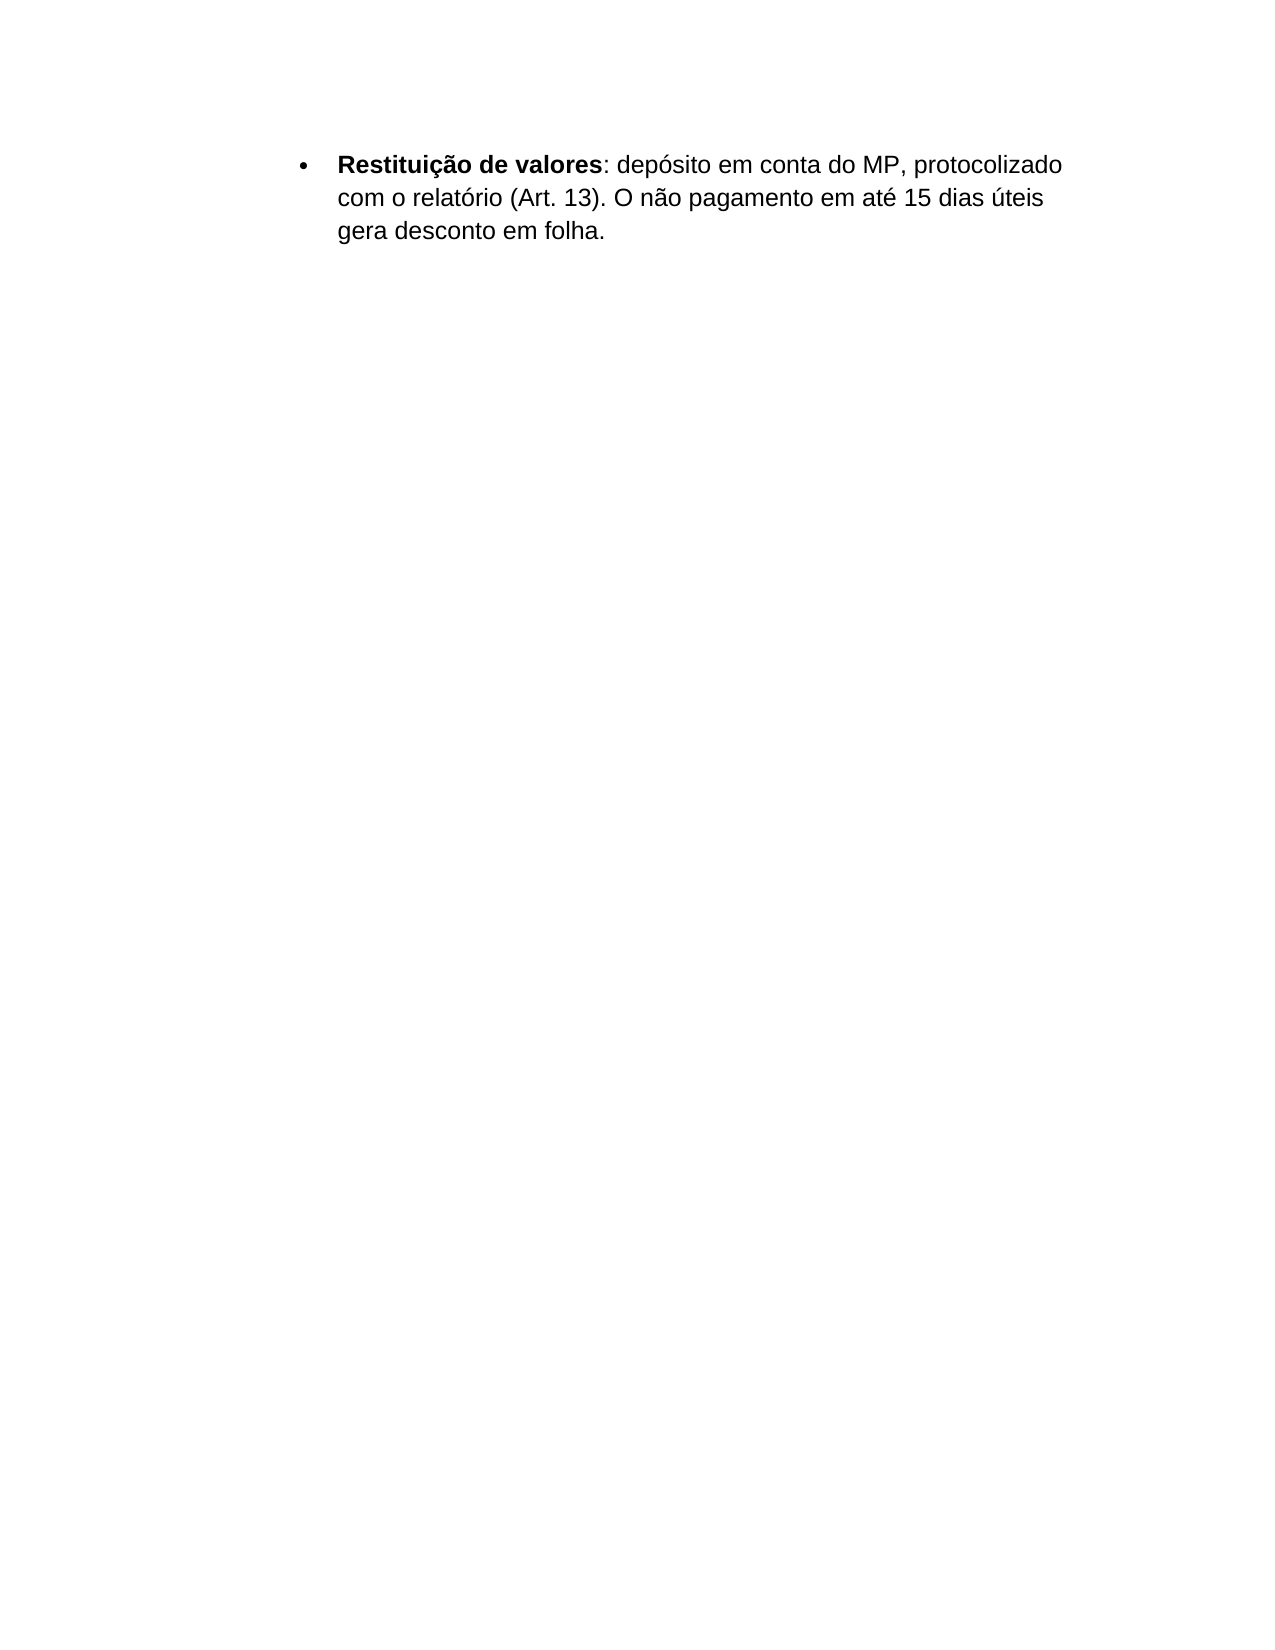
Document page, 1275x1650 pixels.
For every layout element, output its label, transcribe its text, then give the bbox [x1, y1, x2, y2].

list Restituição de valores: depósito em conta do MP, protocolizado com o relatório (Art. 13). O não pagamento em até 15 dias úteis gera desconto em folha. [300, 150, 1087, 245]
